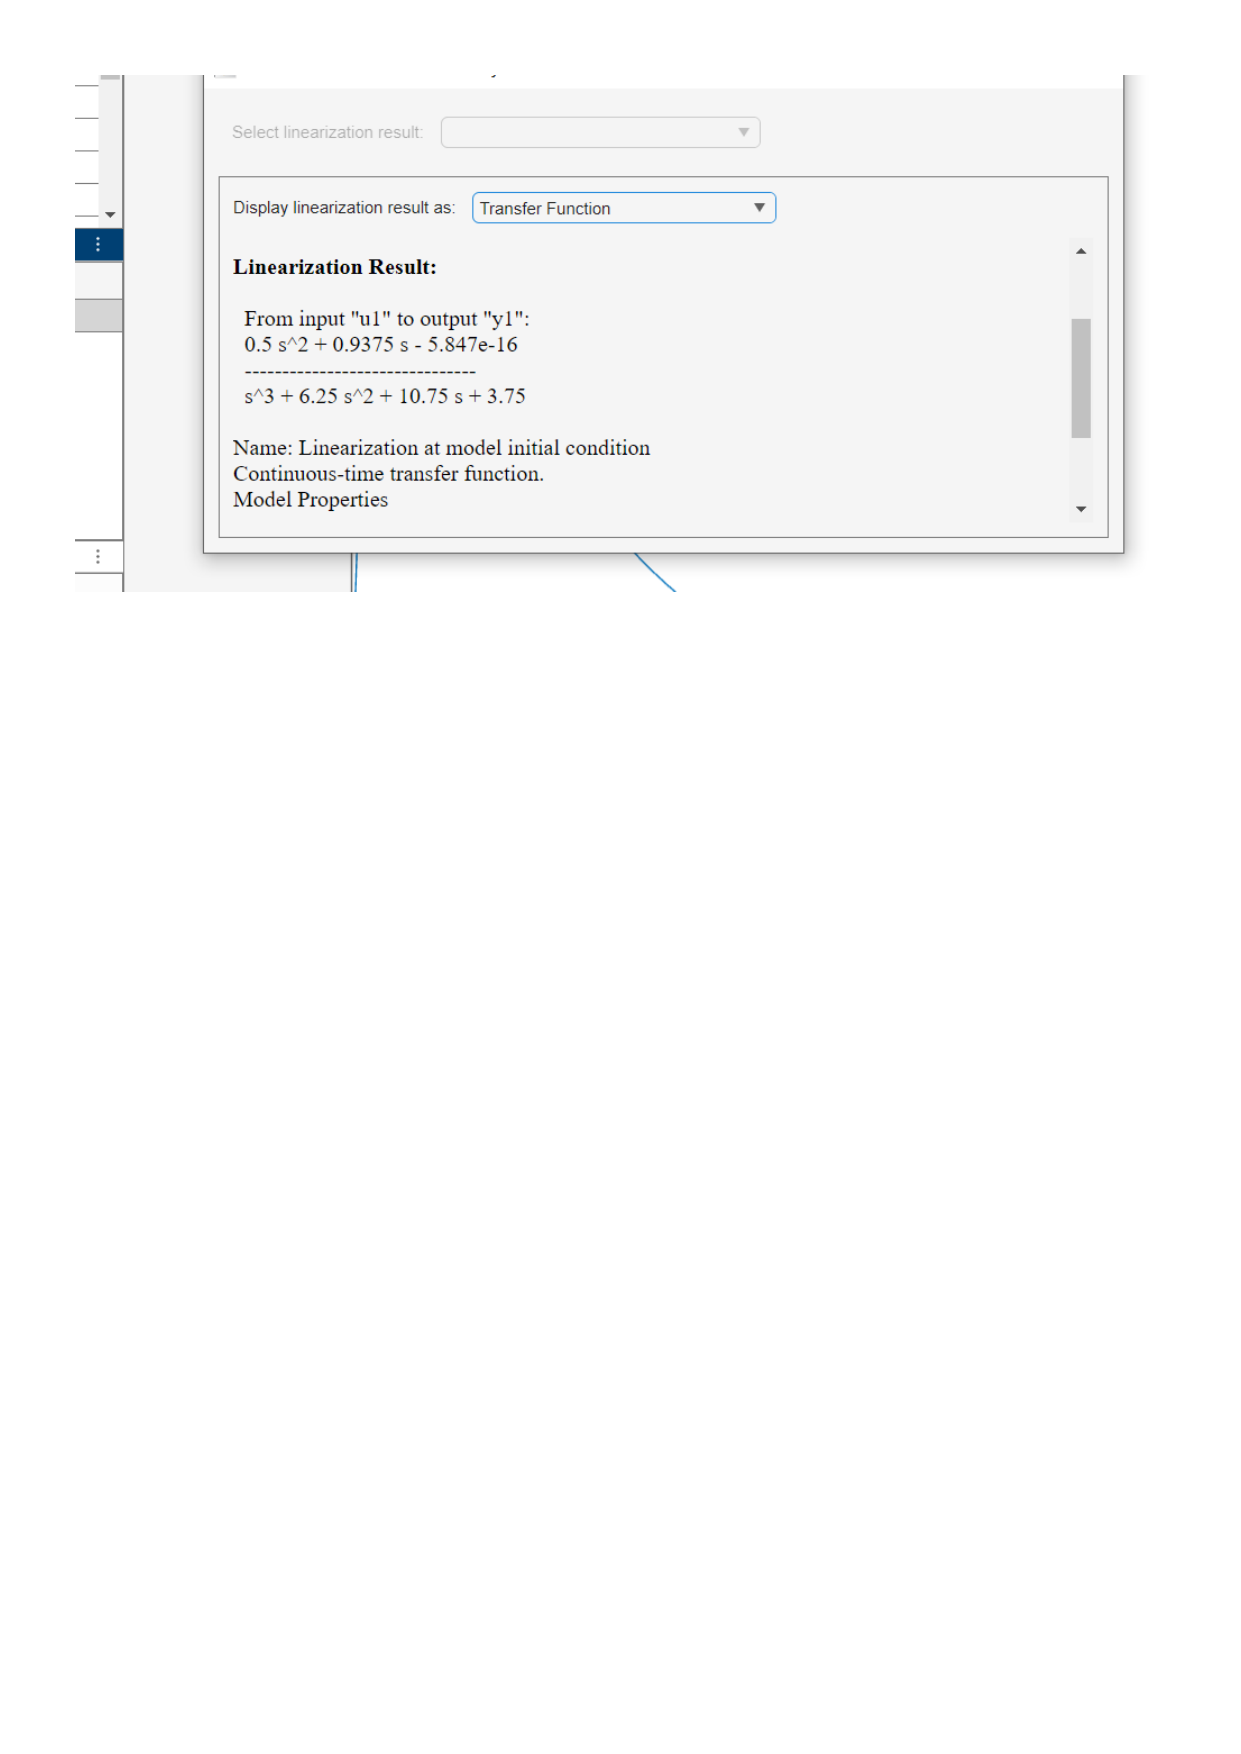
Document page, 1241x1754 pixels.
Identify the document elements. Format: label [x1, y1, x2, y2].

picture [75, 75, 1166, 592]
